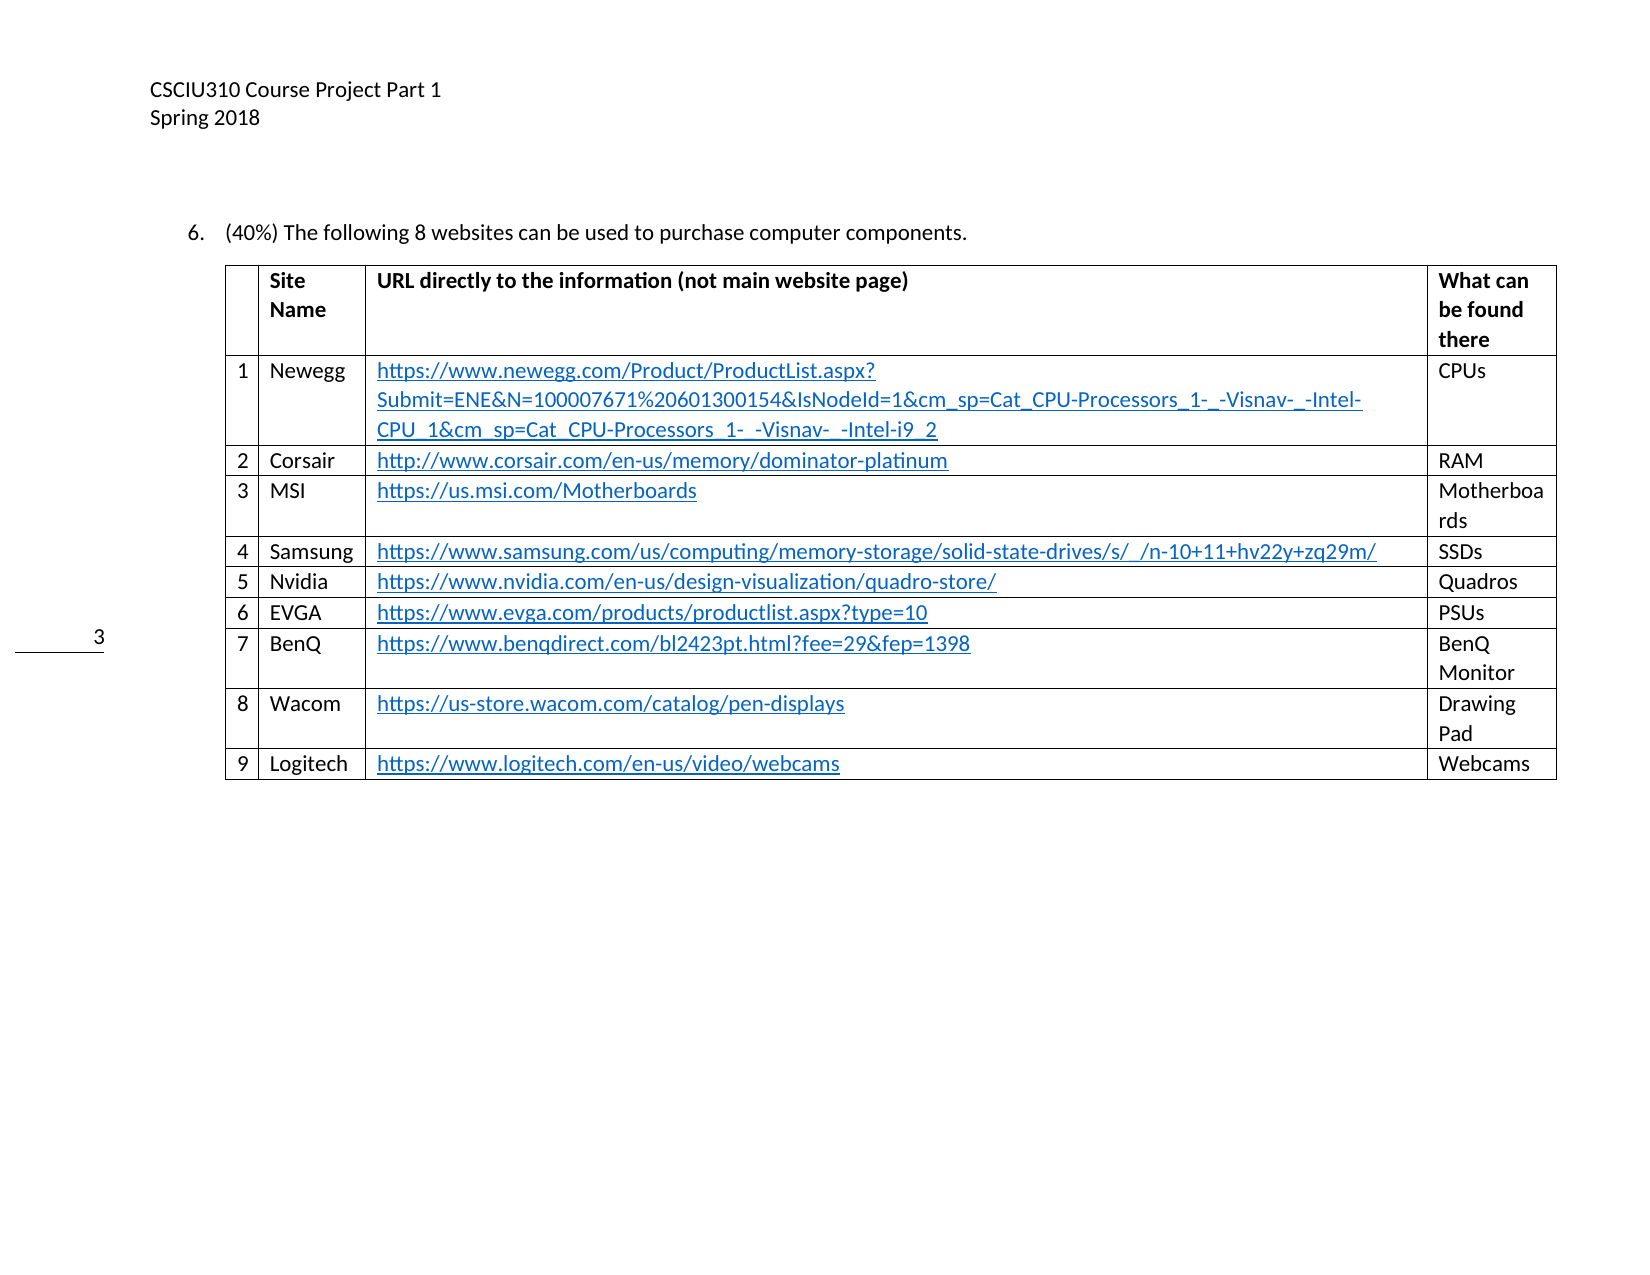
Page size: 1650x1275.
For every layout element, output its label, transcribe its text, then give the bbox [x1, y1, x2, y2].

table_cell MSI [259, 476, 365, 536]
table_cell Drawing Pad [1428, 689, 1556, 748]
table_cell 3 [226, 476, 258, 536]
table_cell PSUs [1428, 598, 1556, 628]
table_cell https://www.logitech.com/en-us/video/webcams [366, 749, 1427, 779]
table_cell 8 [226, 689, 258, 748]
table_cell 4 [226, 537, 258, 566]
table_cell 2 [226, 446, 258, 475]
table_cell CPUs [1428, 356, 1556, 445]
table_header What can be found there [1428, 266, 1556, 355]
table_header [226, 266, 258, 355]
table_cell https://www.samsung.com/us/computing/memory-storage/solid-state-drives/s/_/n-10+11+hv22y+zq29m/ [366, 537, 1427, 566]
table_cell Wacom [259, 689, 365, 748]
table_cell 6 [226, 598, 258, 628]
table_cell SSDs [1428, 537, 1556, 566]
table_cell https://www.nvidia.com/en-us/design-visualization/quadro-store/ [366, 567, 1427, 597]
table_cell 7 [226, 629, 258, 688]
table_cell Logitech [259, 749, 365, 779]
table_cell Webcams [1428, 749, 1556, 779]
table_cell https://us.msi.com/Motherboards [366, 476, 1427, 536]
table_cell 5 [226, 567, 258, 597]
table_cell https://us-store.wacom.com/catalog/pen-displays [366, 689, 1427, 748]
table_cell https://www.evga.com/products/productlist.aspx?type=10 [366, 598, 1427, 628]
table_cell EVGA [259, 598, 365, 628]
list (40%) The following 8 websites can be used to purchase computer components. [187, 218, 1500, 246]
table_header Site Name [259, 266, 365, 355]
table_cell Samsung [259, 537, 365, 566]
table_header URL directly to the information (not main website page) [366, 266, 1427, 355]
table_cell Nvidia [259, 567, 365, 597]
table_cell BenQ Monitor [1428, 629, 1556, 688]
table_cell BenQ [259, 629, 365, 688]
table_cell Quadros [1428, 567, 1556, 597]
table_cell Corsair [259, 446, 365, 475]
table_cell Motherboards [1428, 476, 1556, 536]
table_cell RAM [1428, 446, 1556, 475]
table_cell 9 [226, 749, 258, 779]
table_cell http://www.corsair.com/en-us/memory/dominator-platinum [366, 446, 1427, 475]
table_cell Newegg [259, 356, 365, 445]
table_cell https://www.benqdirect.com/bl2423pt.html?fee=29&fep=1398 [366, 629, 1427, 688]
table_cell 1 [226, 356, 258, 445]
table_cell https://www.newegg.com/Product/ProductList.aspx?Submit=ENE&N=100007671%20601300154&IsNodeId=1&cm_sp=Cat_CPU-Processors_1-_-Visnav-_-Intel-CPU_1&cm_sp=Cat_CPU-Processors_1-_-Visnav-_-Intel-i9_2 [366, 356, 1427, 445]
